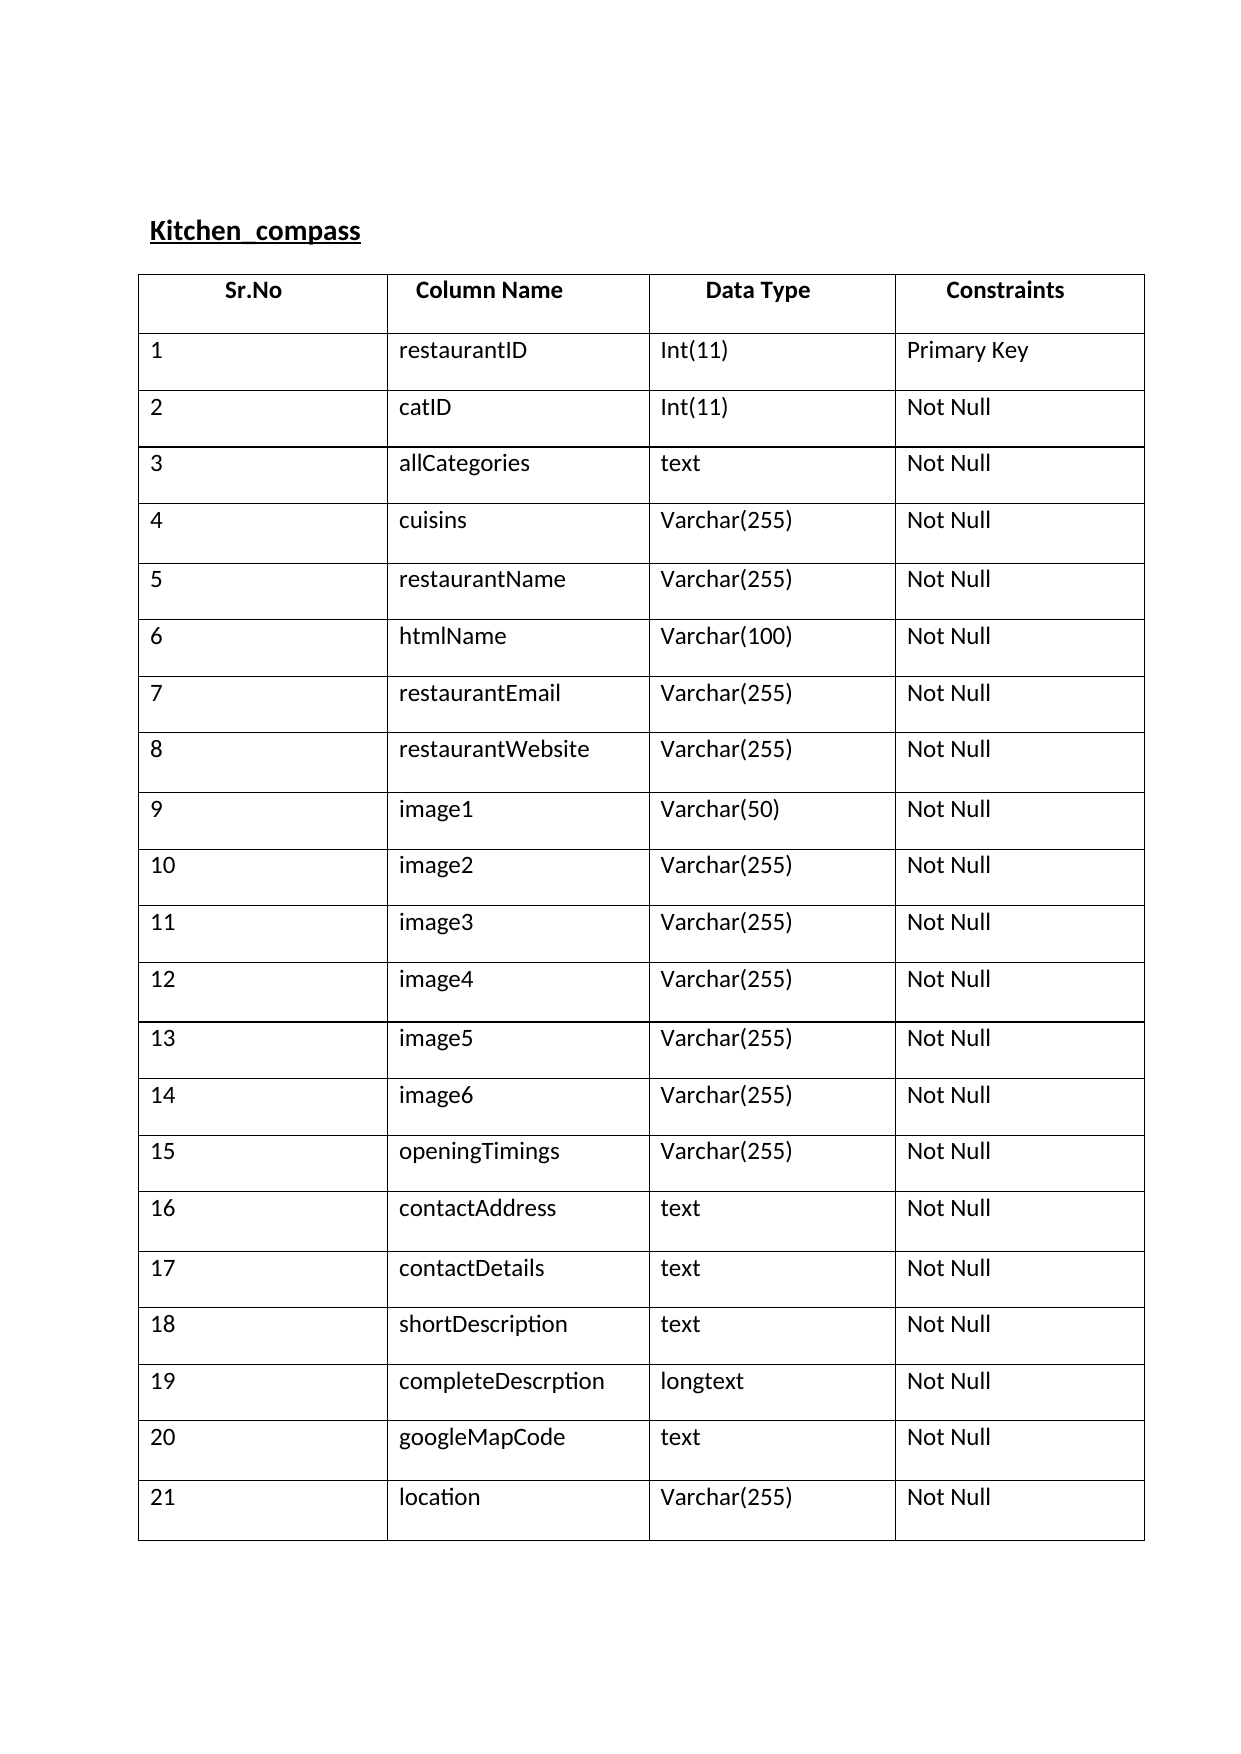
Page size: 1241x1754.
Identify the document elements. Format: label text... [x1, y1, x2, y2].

table_cell image6 [388, 1079, 649, 1134]
table_cell Not Null [896, 504, 1144, 563]
table_cell Not Null [896, 963, 1144, 1021]
table_cell Not Null [896, 1023, 1144, 1078]
table_cell image4 [388, 963, 649, 1021]
table_cell 8 [139, 733, 387, 792]
table_cell Primary Key [896, 334, 1144, 390]
table_cell completeDescrption [388, 1365, 649, 1420]
table_cell Varchar(255) [650, 963, 895, 1021]
table_cell Not Null [896, 391, 1144, 446]
table_cell htmlName [388, 620, 649, 676]
table_cell restaurantID [388, 334, 649, 390]
table_cell Varchar(255) [650, 504, 895, 563]
table_cell restaurantWebsite [388, 733, 649, 792]
table_cell 19 [139, 1365, 387, 1420]
table_cell text [650, 1192, 895, 1251]
table_cell 11 [139, 906, 387, 962]
table_cell 16 [139, 1192, 387, 1251]
table_cell 3 [139, 448, 387, 503]
table_cell Not Null [896, 1252, 1144, 1307]
table_cell image3 [388, 906, 649, 962]
text Kitchen_compass [150, 212, 1090, 247]
table_cell image2 [388, 850, 649, 905]
table_cell Not Null [896, 1365, 1144, 1420]
table_cell Varchar(255) [650, 1481, 895, 1540]
table_cell 14 [139, 1079, 387, 1134]
table_cell restaurantName [388, 564, 649, 619]
table_cell Varchar(255) [650, 1023, 895, 1078]
table_cell 5 [139, 564, 387, 619]
table_cell googleMapCode [388, 1421, 649, 1480]
table_cell 12 [139, 963, 387, 1021]
table_cell Varchar(255) [650, 850, 895, 905]
table_cell Int(11) [650, 334, 895, 390]
table_cell Not Null [896, 1136, 1144, 1191]
table_header Data Type [650, 275, 895, 333]
table_cell 13 [139, 1023, 387, 1078]
table_cell Not Null [896, 564, 1144, 619]
table_cell 20 [139, 1421, 387, 1480]
table_cell contactDetails [388, 1252, 649, 1307]
table_cell text [650, 1252, 895, 1307]
table_cell Not Null [896, 1421, 1144, 1480]
table_cell 6 [139, 620, 387, 676]
table_cell 2 [139, 391, 387, 446]
table_cell Not Null [896, 677, 1144, 732]
table_cell Not Null [896, 906, 1144, 962]
table_cell text [650, 1421, 895, 1480]
table_cell restaurantEmail [388, 677, 649, 732]
table_cell 17 [139, 1252, 387, 1307]
table_header Constraints [896, 275, 1144, 333]
table_cell longtext [650, 1365, 895, 1420]
table_cell shortDescription [388, 1308, 649, 1364]
table_cell 10 [139, 850, 387, 905]
table_header Sr.No [139, 275, 387, 333]
table_cell Not Null [896, 1481, 1144, 1540]
table_cell Varchar(255) [650, 1079, 895, 1134]
table_cell 18 [139, 1308, 387, 1364]
table_cell contactAddress [388, 1192, 649, 1251]
table_cell Not Null [896, 733, 1144, 792]
table_cell Not Null [896, 850, 1144, 905]
table_cell catID [388, 391, 649, 446]
table_cell 4 [139, 504, 387, 563]
table_cell location [388, 1481, 649, 1540]
table_cell image1 [388, 793, 649, 848]
table_cell 1 [139, 334, 387, 390]
table_cell Not Null [896, 1192, 1144, 1251]
table_cell Varchar(255) [650, 906, 895, 962]
table_cell openingTimings [388, 1136, 649, 1191]
table_cell Not Null [896, 620, 1144, 676]
table_cell Not Null [896, 448, 1144, 503]
table_cell allCategories [388, 448, 649, 503]
table_cell Not Null [896, 1079, 1144, 1134]
table_cell Varchar(255) [650, 1136, 895, 1191]
table_cell 15 [139, 1136, 387, 1191]
table_cell Varchar(100) [650, 620, 895, 676]
table_cell 9 [139, 793, 387, 848]
table_cell Varchar(255) [650, 564, 895, 619]
table_cell Varchar(255) [650, 733, 895, 792]
table_cell 7 [139, 677, 387, 732]
table_header Column Name [388, 275, 649, 333]
table_cell image5 [388, 1023, 649, 1078]
table_cell text [650, 448, 895, 503]
table_cell Not Null [896, 793, 1144, 848]
table_cell 21 [139, 1481, 387, 1540]
table_cell Varchar(50) [650, 793, 895, 848]
table_cell cuisins [388, 504, 649, 563]
table_cell Not Null [896, 1308, 1144, 1364]
table_cell text [650, 1308, 895, 1364]
table_cell Int(11) [650, 391, 895, 446]
table_cell Varchar(255) [650, 677, 895, 732]
